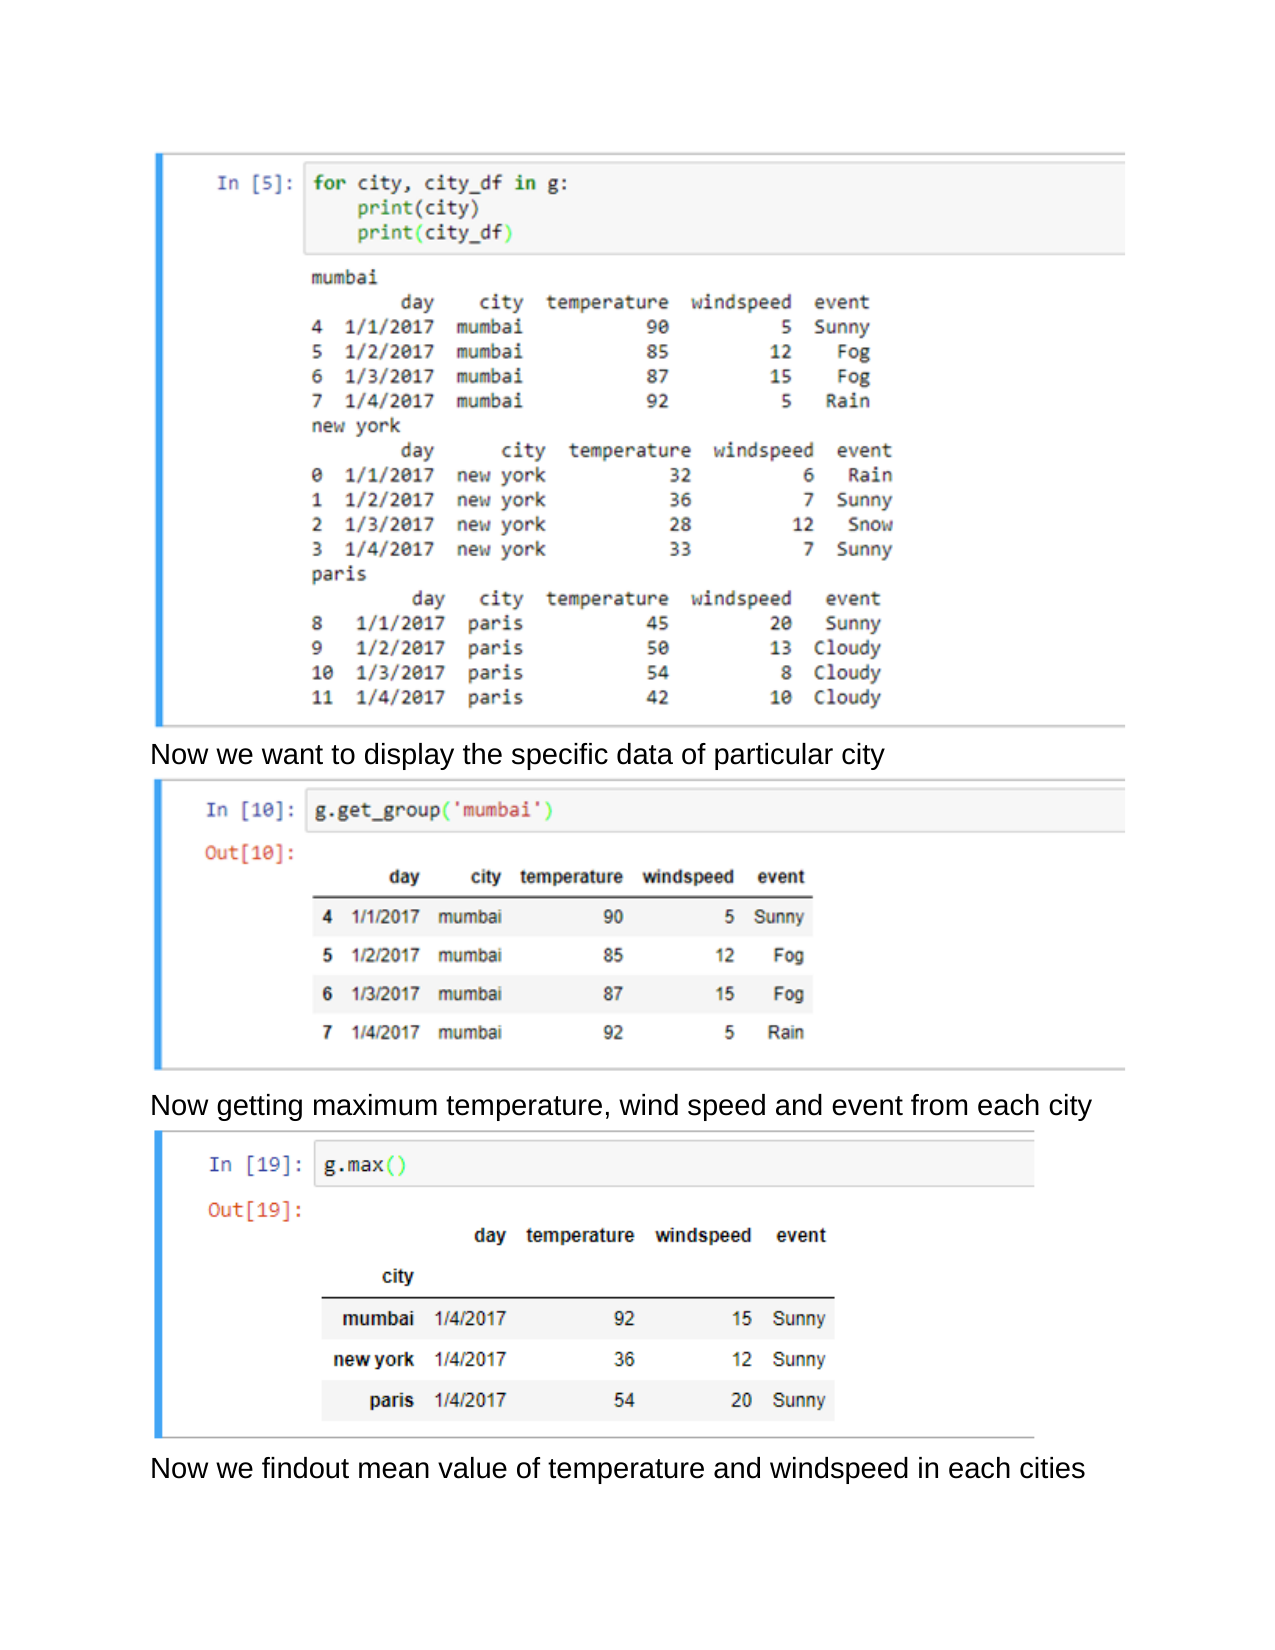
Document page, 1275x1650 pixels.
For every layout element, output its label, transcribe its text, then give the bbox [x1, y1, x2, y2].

text Now we findout mean value of temperature and windspeed in each cities [150, 1451, 1125, 1485]
text Now getting maximum temperature, wind speed and event from each city [150, 1088, 1125, 1122]
picture [150, 150, 1125, 733]
picture [150, 775, 1125, 1085]
text Now we want to display the specific data of particular city [150, 737, 1125, 770]
picture [150, 1127, 1035, 1448]
